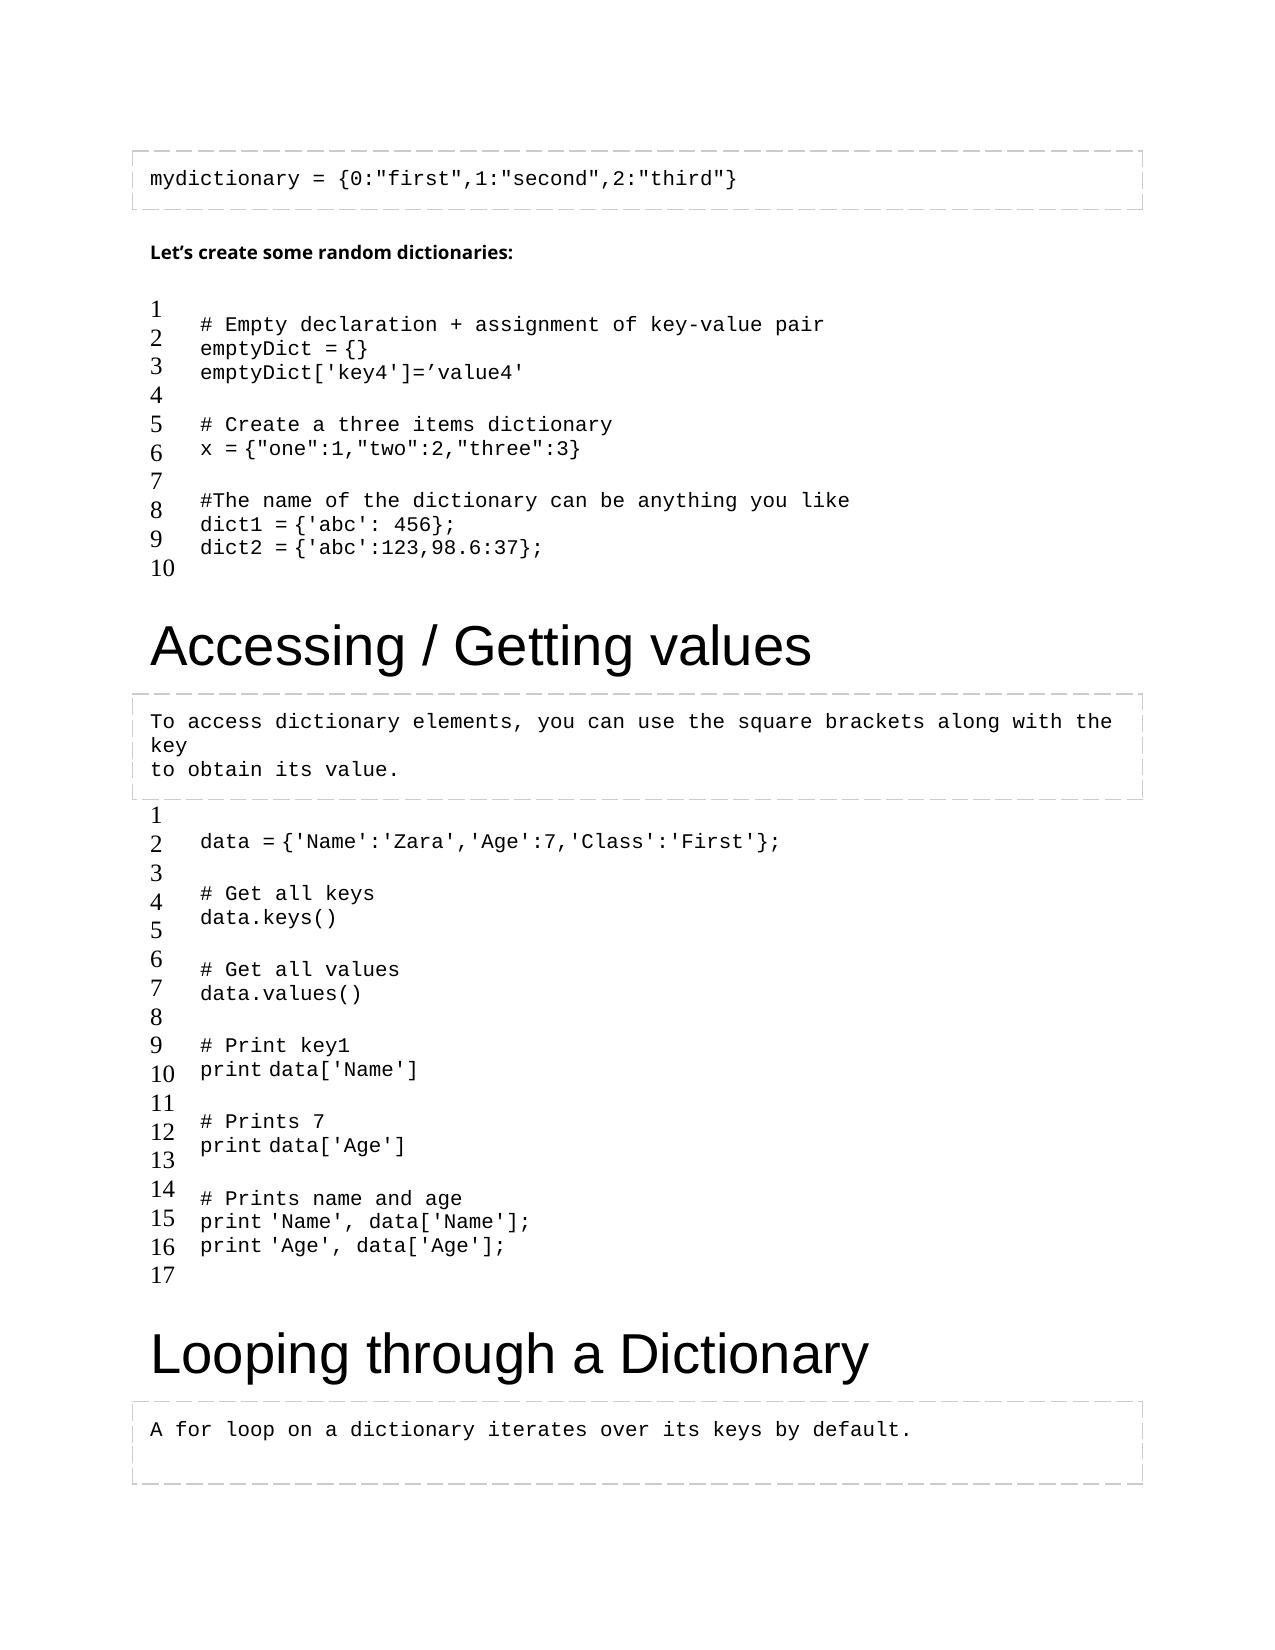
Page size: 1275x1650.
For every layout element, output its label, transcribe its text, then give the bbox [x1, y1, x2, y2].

text Let’s create some random dictionaries: [150, 239, 1125, 265]
table_header data = {'Name':'Zara','Age':7,'Class':'First'}; # Get all keys data.keys() # Get all values data.values() # Print key1 print data['Name'] # Prints 7 print data['Age'] # Prints name and age print 'Name', data['Name']; print 'Age', data['Age']; [200, 800, 1087, 1289]
text Accessing / Getting values [150, 613, 1125, 677]
text Looping through a Dictionary [150, 1320, 1125, 1385]
table_header 1 2 3 4 5 6 7 8 9 10 11 12 13 14 15 16 17 [150, 800, 200, 1289]
table_header # Empty declaration + assignment of key-value pair emptyDict = {} emptyDict['key4']=’value4′ # Create a three items dictionary x = {"one":1,"two":2,"three":3} #The name of the dictionary can be anything you like dict1 = {'abc': 456}; dict2 = {'abc':123,98.6:37}; [200, 294, 1087, 581]
text mydictionary = {0:"first",1:"second",2:"third"} [132, 150, 1143, 210]
text To access dictionary elements, you can use the square brackets along with the key [132, 693, 1143, 740]
table_header 1 2 3 4 5 6 7 8 9 10 [150, 294, 200, 581]
text A for loop on a dictionary iterates over its keys by default. [132, 1401, 1143, 1443]
text to obtain its value. [132, 740, 1143, 800]
